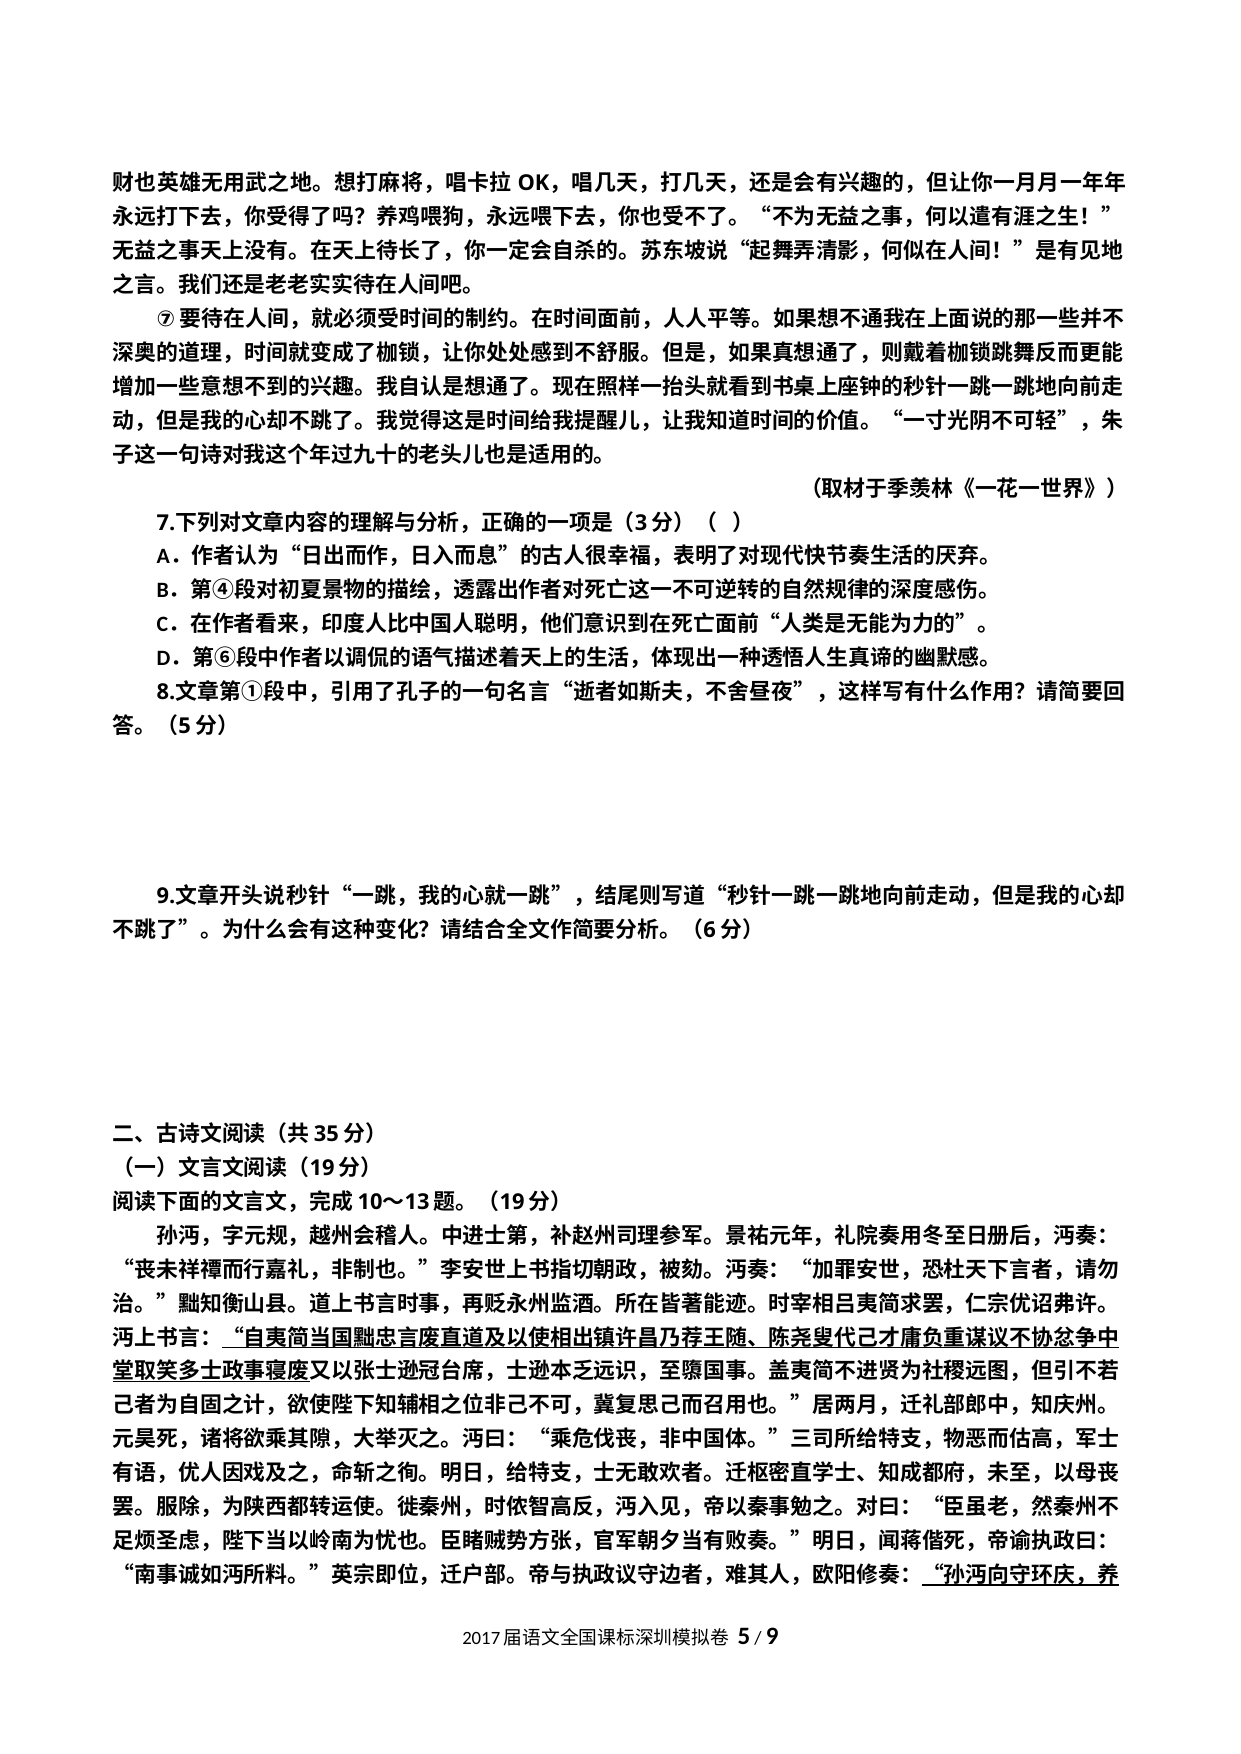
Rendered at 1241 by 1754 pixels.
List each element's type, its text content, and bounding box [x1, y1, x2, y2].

text 8.文章第①段中，引用了孔子的一句名言“逝者如斯夫，不舍昼夜”，这样写有什么作用？请简要回答。（5分） [112, 673, 1128, 741]
text A．作者认为“日出而作，日入而息”的古人很幸福，表明了对现代快节奏生活的厌弃。 [112, 537, 1128, 571]
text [112, 1217, 1128, 1590]
text C．在作者看来，印度人比中国人聪明，他们意识到在死亡面前“人类是无能为力的”。 [112, 605, 1128, 639]
text （一）文言文阅读（19分） [112, 1149, 1128, 1183]
text 7.下列对文章内容的理解与分析，正确的一项是（3分）（ ） [112, 503, 1128, 537]
text （取材于季羡林《一花一世界》） [112, 469, 1128, 503]
text 阅读下面的文言文，完成10～13题。（19分） [112, 1183, 1128, 1217]
text 二、古诗文阅读（共35分） [112, 1115, 1128, 1149]
text 9.文章开头说秒针“一跳，我的心就一跳”，结尾则写道“秒针一跳一跳地向前走动，但是我的心却不跳了”。为什么会有这种变化？请结合全文作简要分析。（6分） [112, 877, 1128, 945]
text D．第⑥段中作者以调侃的语气描述着天上的生活，体现出一种透悟人生真谛的幽默感。 [112, 639, 1128, 673]
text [112, 164, 1128, 300]
text ⑦要待在人间，就必须受时间的制约。在时间面前，人人平等。如果想不通我在上面说的那一些并不深奥的道理，时间就变成了枷锁，让你处处感到不舒服。但是，如果真想通了，则戴着枷锁跳舞反而更能增加一些意想不到的兴趣。我自认是想通了。现在照样一抬头就看到书桌上座钟的秒针一跳一跳地向前走动，但是我的心却不跳了。我觉得这是时间给我提醒儿，让我知道时间的价值。“一寸光阴不可轻”，朱子这一句诗对我这个年过九十的老头儿也是适用的。 [112, 300, 1128, 469]
text B．第④段对初夏景物的描绘，透露出作者对死亡这一不可逆转的自然规律的深度感伤。 [112, 571, 1128, 605]
